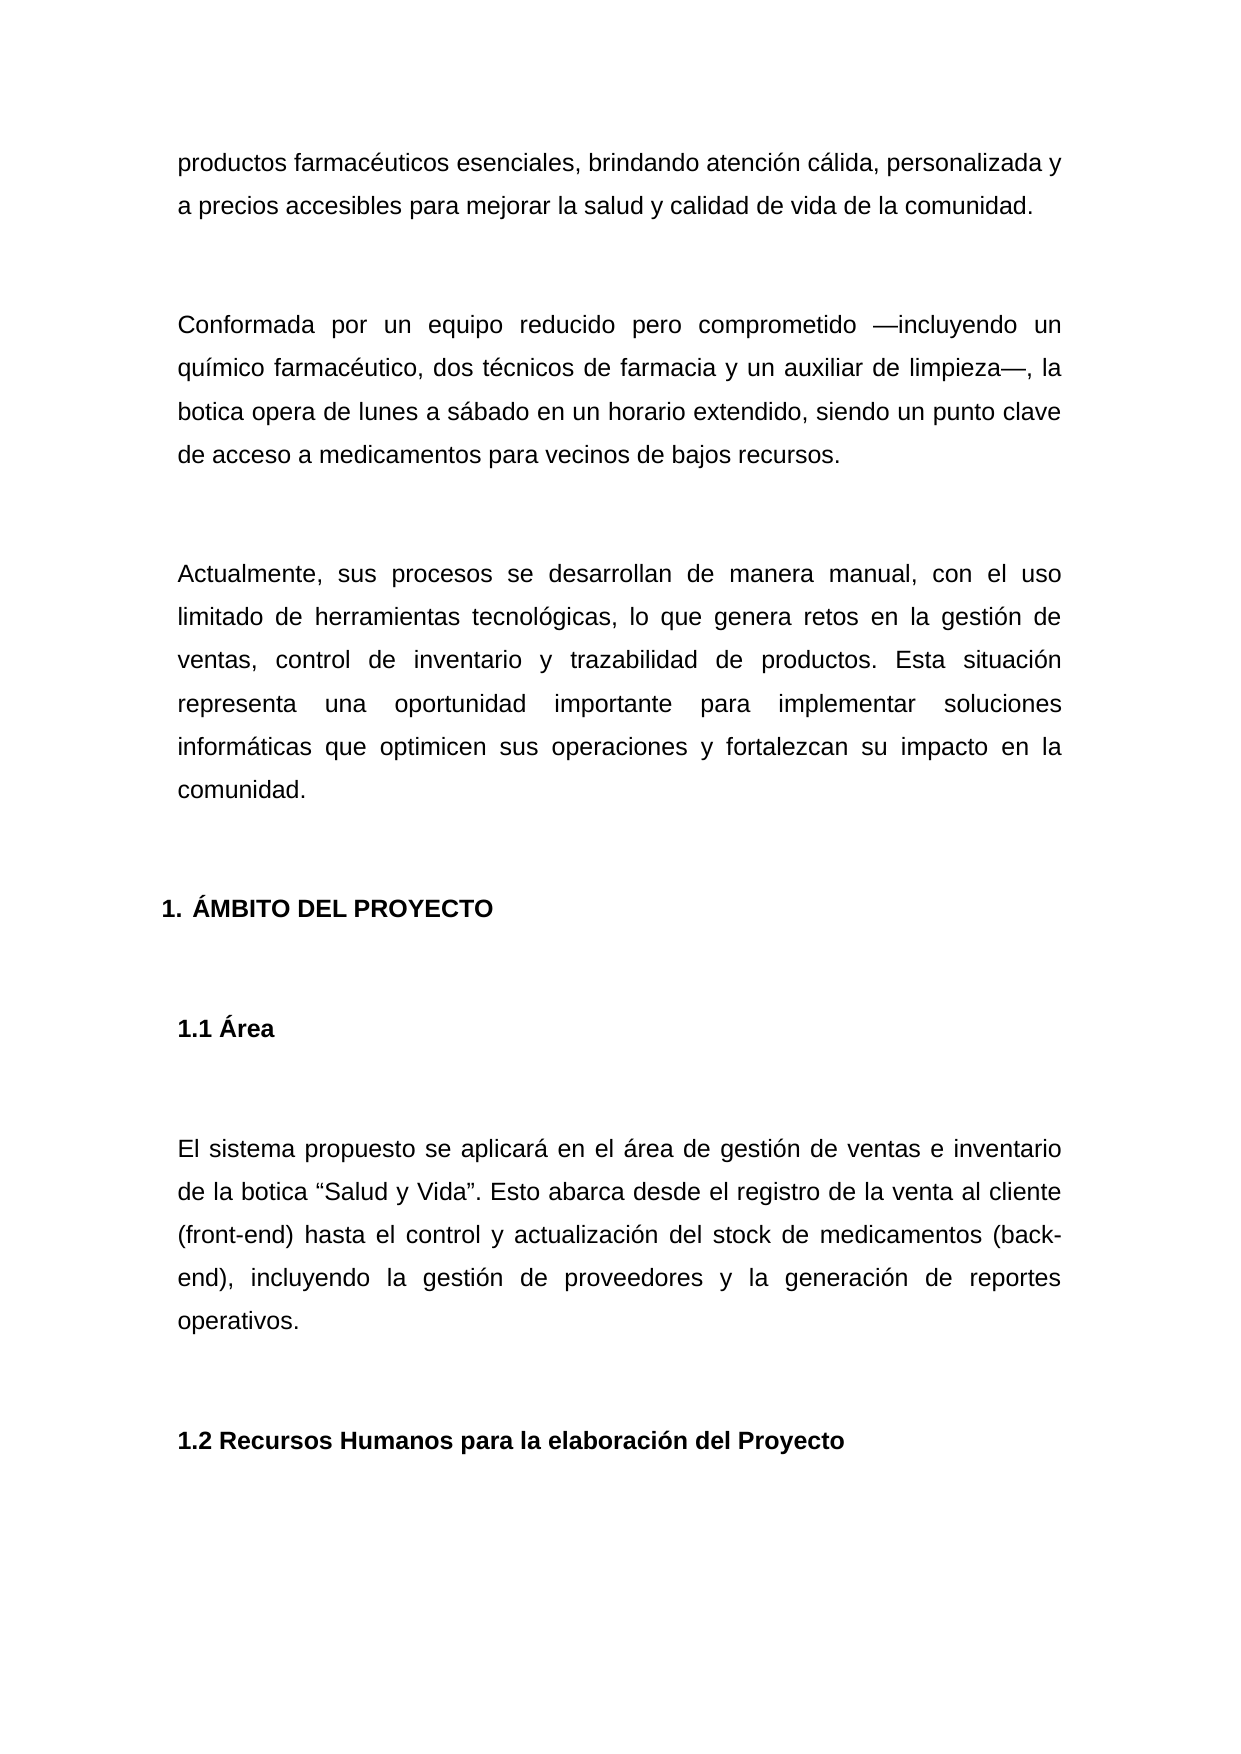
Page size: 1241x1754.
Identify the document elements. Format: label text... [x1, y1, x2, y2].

text Actualmente, sus procesos se desarrollan de manera manual, con el uso limitado de herramientas tecnológicas, lo que genera retos en la gestión de ventas, control de inventario y trazabilidad de productos. Esta situación representa una oportunidad importante para implementar soluciones informáticas que optimicen sus operaciones y fortalezcan su impacto en la comunidad. [177, 559, 1063, 804]
text El sistema propuesto se aplicará en el área de gestión de ventas e inventario de la botica “Salud y Vida”. Esto abarca desde el registro de la venta al cliente (front-end) hasta el control y actualización del stock de medicamentos (back-end), incluyendo la gestión de proveedores y la generación de reportes operativos. [177, 1134, 1063, 1335]
text 1.2 Recursos Humanos para la elaboración del Proyecto [177, 1426, 1063, 1454]
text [177, 148, 1063, 219]
text 1.1 Área [177, 1014, 1063, 1043]
text Conformada por un equipo reducido pero comprometido —incluyendo un químico farmacéutico, dos técnicos de farmacia y un auxiliar de limpieza—, la botica opera de lunes a sábado en un horario extendido, siendo un punto clave de acceso a medicamentos para vecinos de bajos recursos. [177, 310, 1063, 468]
list ÁMBITO DEL PROYECTO [161, 894, 1063, 923]
